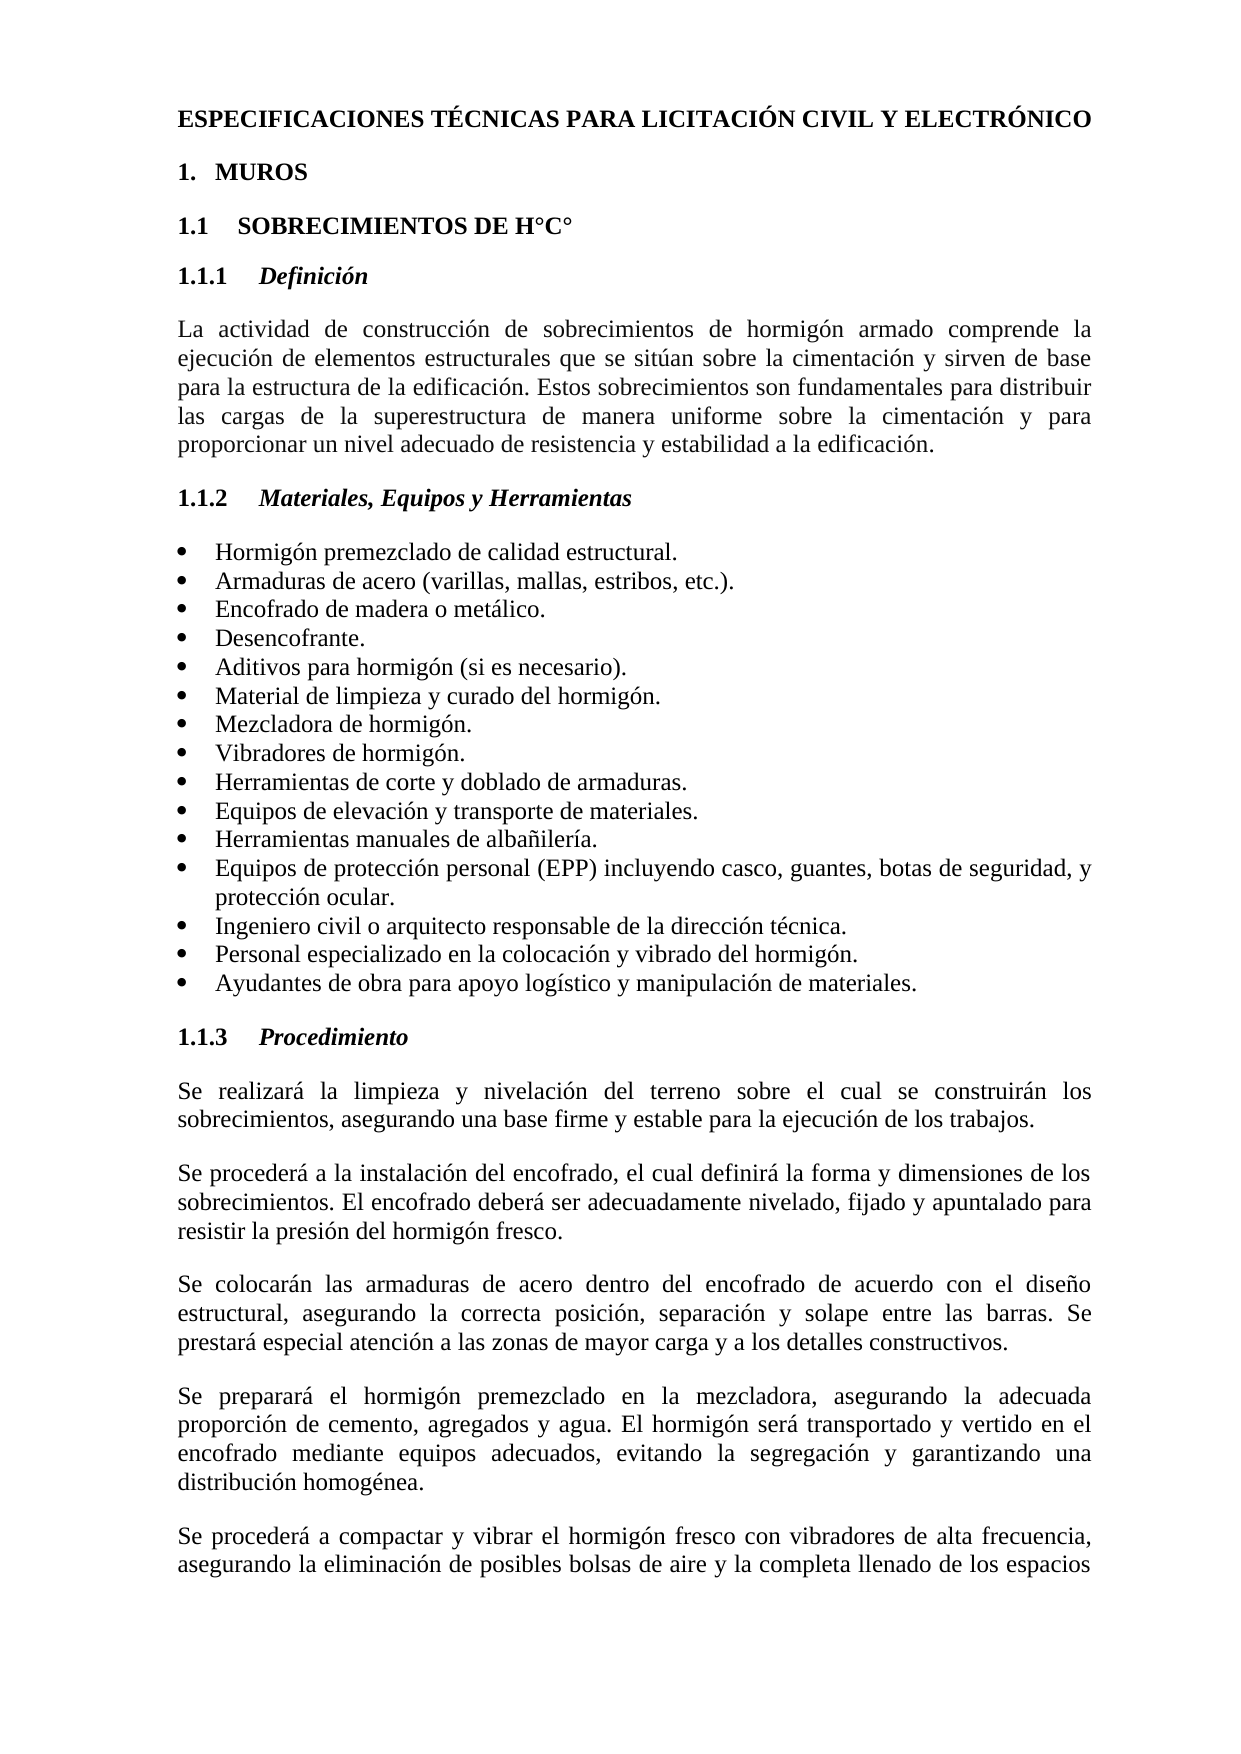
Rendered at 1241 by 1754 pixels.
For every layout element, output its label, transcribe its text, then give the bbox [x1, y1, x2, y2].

text Mezcladora de hormigón. [177, 709, 1092, 738]
text Se preparará el hormigón premezclado en la mezcladora, asegurando la adecuada proporción de cemento, agregados y agua. El hormigón será transportado y vertido en el encofrado mediante equipos adecuados, evitando la segregación y garantizando una distribución homogénea. [177, 1381, 1092, 1496]
text Hormigón premezclado de calidad estructural. [177, 537, 1092, 566]
subtitle Materiales, Equipos y Herramientas [177, 483, 1092, 512]
text Herramientas manuales de albañilería. [177, 824, 1092, 853]
text Se colocarán las armaduras de acero dentro del encofrado de acuerdo con el diseño estructural, asegurando la correcta posición, separación y solape entre las barras. Se prestará especial atención a las zonas de mayor carga y a los detalles constructivos. [177, 1269, 1092, 1356]
text Equipos de protección personal (EPP) incluyendo casco, guantes, botas de seguridad, y protección ocular. [177, 853, 1092, 911]
text Personal especializado en la colocación y vibrado del hormigón. [177, 939, 1092, 968]
text Vibradores de hormigón. [177, 738, 1092, 767]
text Se realizará la limpieza y nivelación del terreno sobre el cual se construirán los sobrecimientos, asegurando una base firme y estable para la ejecución de los trabajos. [177, 1076, 1092, 1133]
text Ingeniero civil o arquitecto responsable de la dirección técnica. [177, 911, 1092, 939]
text Equipos de elevación y transporte de materiales. [177, 796, 1092, 824]
text Material de limpieza y curado del hormigón. [177, 681, 1092, 709]
subtitle Procedimiento [177, 1022, 1092, 1051]
text Encofrado de madera o metálico. [177, 594, 1092, 623]
text Se procederá a la instalación del encofrado, el cual definirá la forma y dimensiones de los sobrecimientos. El encofrado deberá ser adecuadamente nivelado, fijado y apuntalado para resistir la presión del hormigón fresco. [177, 1158, 1092, 1244]
subtitle MUROS [177, 157, 1092, 186]
text Aditivos para hormigón (si es necesario). [177, 652, 1092, 681]
text Desencofrante. [177, 623, 1092, 652]
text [177, 1521, 1092, 1578]
text La actividad de construcción de sobrecimientos de hormigón armado comprende la ejecución de elementos estructurales que se sitúan sobre la cimentación y sirven de base para la estructura de la edificación. Estos sobrecimientos son fundamentales para distribuir las cargas de la superestructura de manera uniforme sobre la cimentación y para proporcionar un nivel adecuado de resistencia y estabilidad a la edificación. [177, 429, 1092, 458]
text Armaduras de acero (varillas, mallas, estribos, etc.). [177, 566, 1092, 594]
subtitle Definición [177, 261, 1092, 289]
subtitle Sobrecimientos de H°C° [177, 211, 1092, 240]
text Herramientas de corte y doblado de armaduras. [177, 767, 1092, 796]
text Ayudantes de obra para apoyo logístico y manipulación de materiales. [177, 968, 1092, 997]
subtitle ESPECIFICACIONES TÉCNICAS PARA LICITACIÓN CIVIL Y ELECTRÓNICO [177, 104, 1092, 132]
